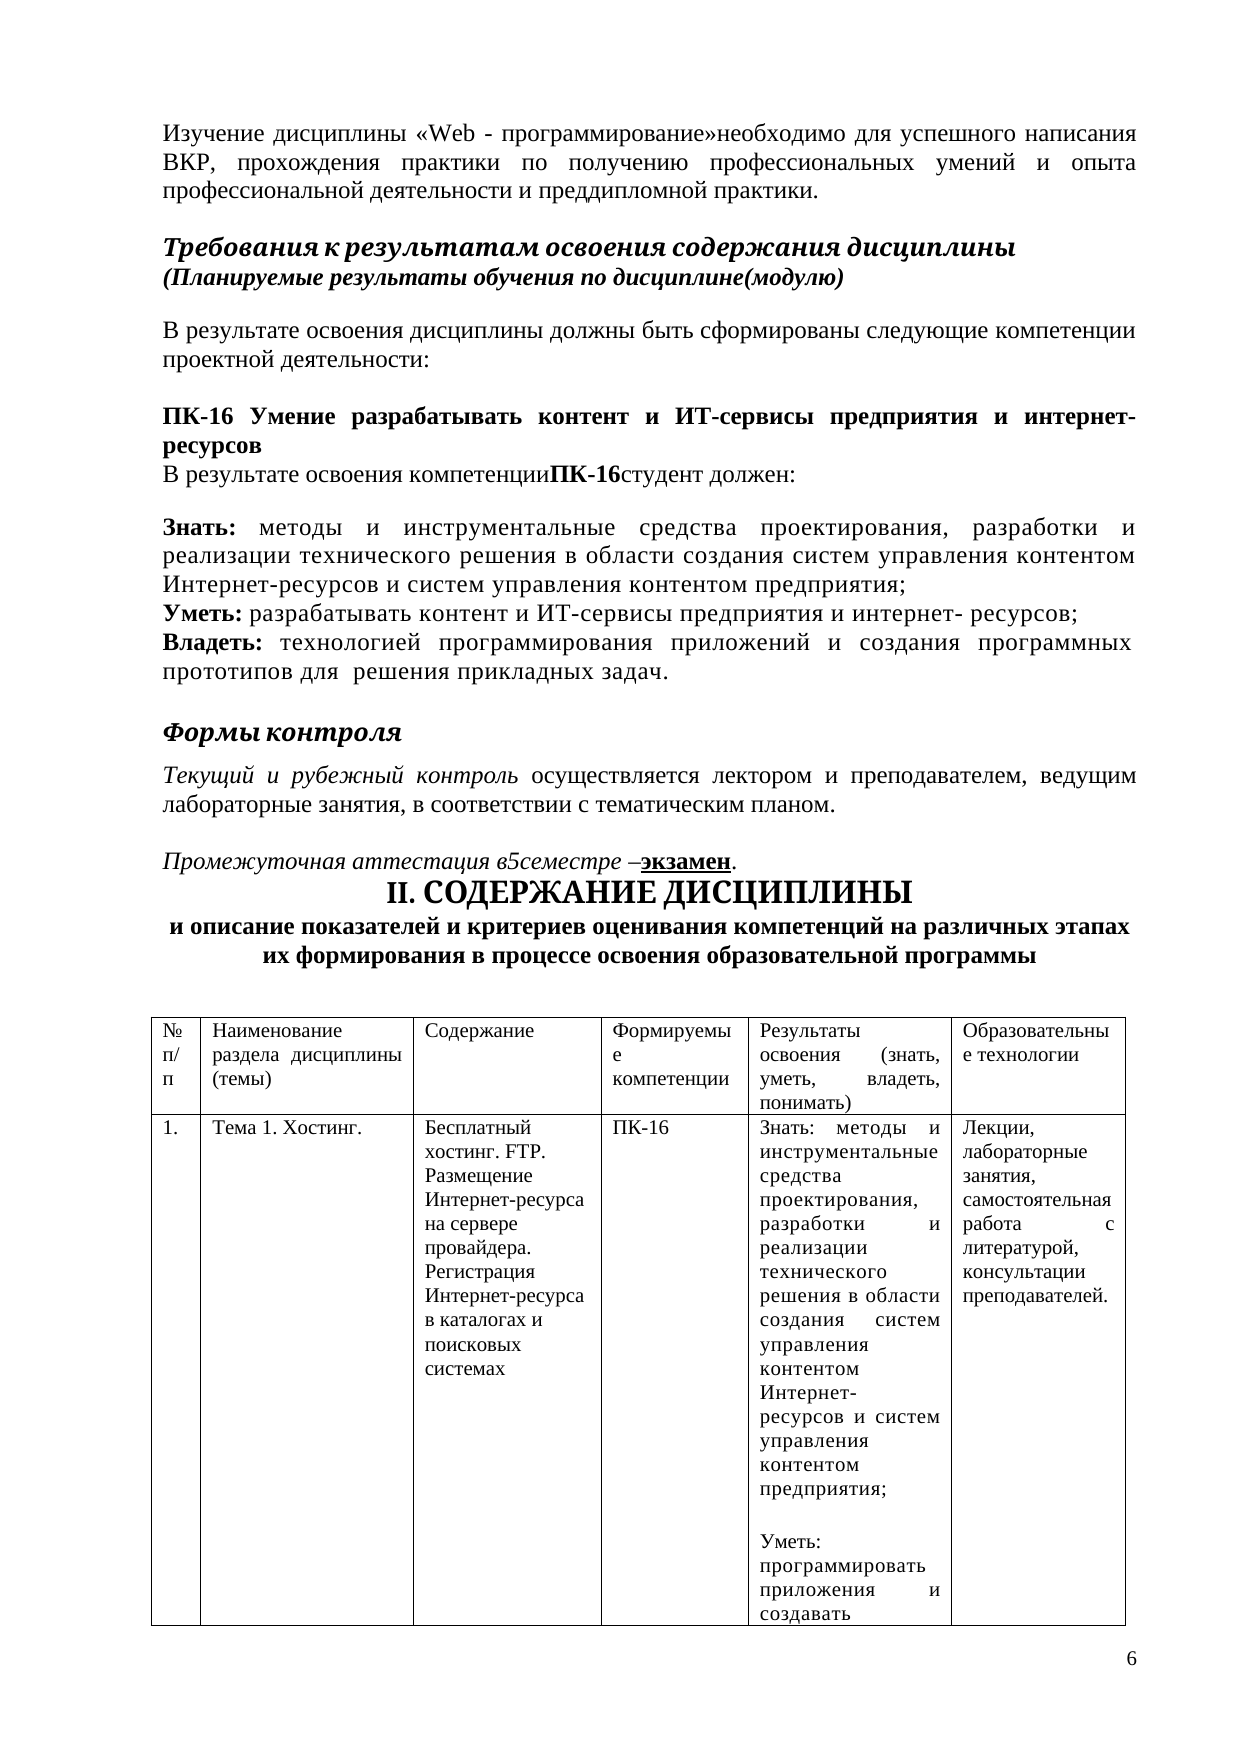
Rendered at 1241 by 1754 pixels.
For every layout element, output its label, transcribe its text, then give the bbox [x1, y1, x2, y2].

table_header Образовательные технологии [952, 1018, 1125, 1114]
table_header Содержание [414, 1018, 601, 1114]
table_header Формируемые компетенции [602, 1018, 748, 1114]
text (Планируемые результаты обучения по дисциплине(модулю) [162, 262, 1137, 291]
table_header № п/п [152, 1018, 200, 1114]
text и описание показателей и критериев оценивания компетенций на различных этапах их формирования в процессе освоения образовательной программы [162, 911, 1137, 968]
subtitle II. СОДЕРЖАНИЕ ДИСЦИПЛИНЫ [162, 875, 1137, 911]
table_header Наименование раздела дисциплины (темы) [201, 1018, 413, 1114]
subtitle Требования к результатам освоения содержания дисциплины [162, 233, 1137, 262]
text Изучение дисциплины «Web - программирование»необходимо для успешного написания ВКР, прохождения практики по получению профессиональных умений и опыта профессиональной деятельности и преддипломной практики. [162, 118, 1137, 204]
text Знать: методы и инструментальные средства проектирования, разработки и реализации технического решения в области создания систем управления контентом Интернет-ресурсов и систем управления контентом предприятия; [162, 512, 1137, 598]
table_cell 1. [152, 1115, 200, 1625]
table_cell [414, 1115, 601, 1625]
table_cell Тема 1. Хостинг. [201, 1115, 413, 1625]
text Текущий и рубежный контроль осуществляется лектором и преподавателем, ведущим лабораторные занятия, в соответствии с тематическим планом. [162, 760, 1137, 817]
text В результате освоения компетенцииПК-16студент должен: [162, 459, 1137, 488]
text Владеть: технологией программирования приложений и создания программных прототипов для решения прикладных задач. [162, 627, 1133, 685]
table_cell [952, 1115, 1125, 1625]
text Уметь: разрабатывать контент и ИТ-сервисы предприятия и интернет- ресурсов; [162, 598, 1137, 627]
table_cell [749, 1115, 951, 1625]
subtitle Формы контроля [162, 719, 1137, 747]
text В результате освоения дисциплины должны быть сформированы следующие компетенции проектной деятельности: [162, 315, 1137, 373]
text ПК-16 Умение разрабатывать контент и ИТ-сервисы предприятия и интернет- ресурсов [162, 401, 1137, 459]
text Промежуточная аттестация в5семестре –экзамен. [162, 846, 1137, 875]
table_cell ПК-16 [602, 1115, 748, 1625]
table_header Результаты освоения (знать, уметь, владеть, понимать) [749, 1018, 951, 1114]
